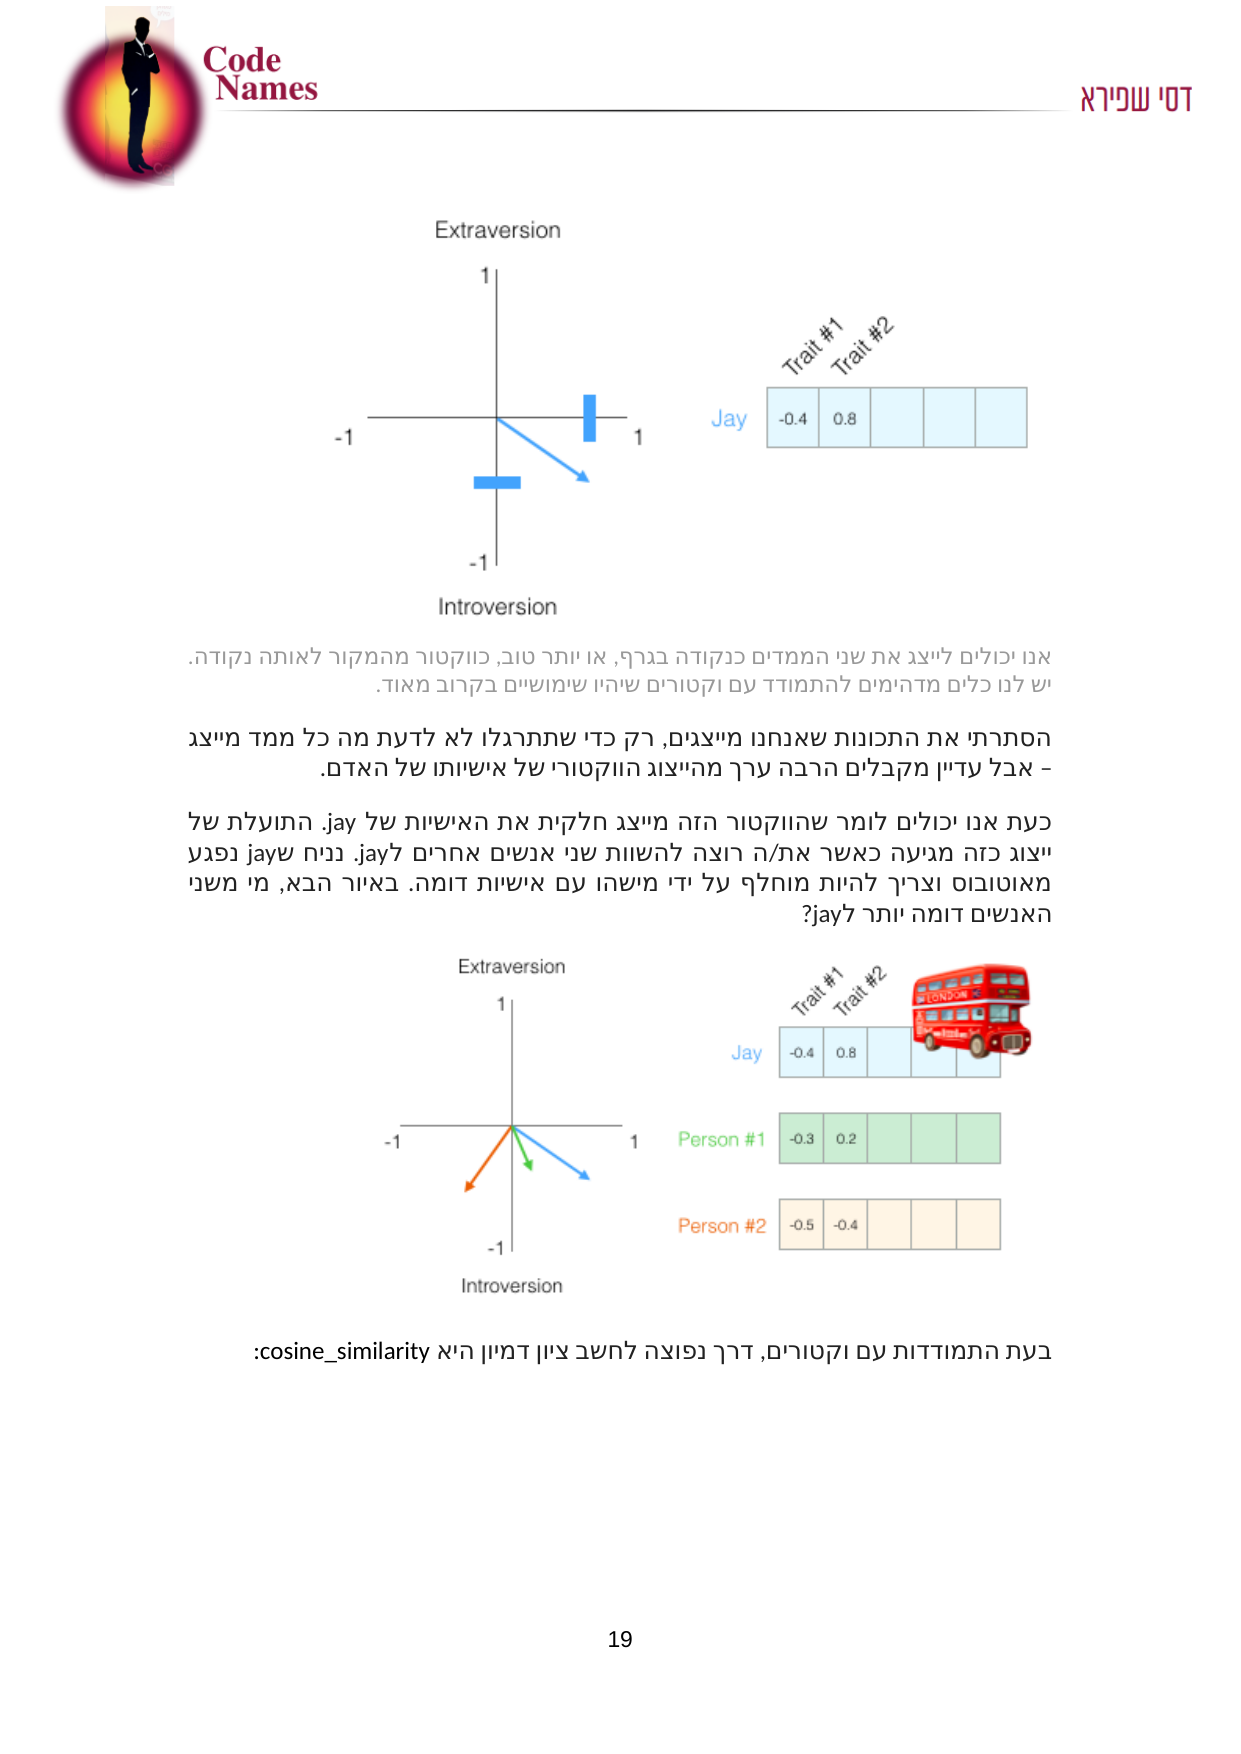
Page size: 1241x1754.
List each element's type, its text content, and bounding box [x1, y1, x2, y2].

picture [40, 6, 1196, 194]
text הסתרתי את התכונות שאנחנו מייצגים, רק כדי שתתרגלו לא לדעת מה כל ממד מייצג – אבל עדיין מקבלים הרבה ערך מהייצוג הווקטורי של אישיותו של האדם. [187, 722, 1053, 783]
picture [366, 928, 1053, 1335]
text כעת אנו יכולים לומר שהווקטור הזה מייצג חלקית את האישיות של jay. התועלת של ייצוג כזה מגיעה כאשר את/ה רוצה להשוות שני אנשים אחרים לjay. נניח שjay נפגע מאוטובוס וצריך להיות מוחלף על ידי מישהו עם אישיות דומה. באיור הבא, מי משני האנשים דומה יותר לjay? [187, 806, 1053, 928]
text בעת התמודדות עם וקטורים, דרך נפוצה לחשב ציון דמיון היא cosine_similarity: [187, 1335, 1053, 1366]
picture [313, 202, 1053, 643]
